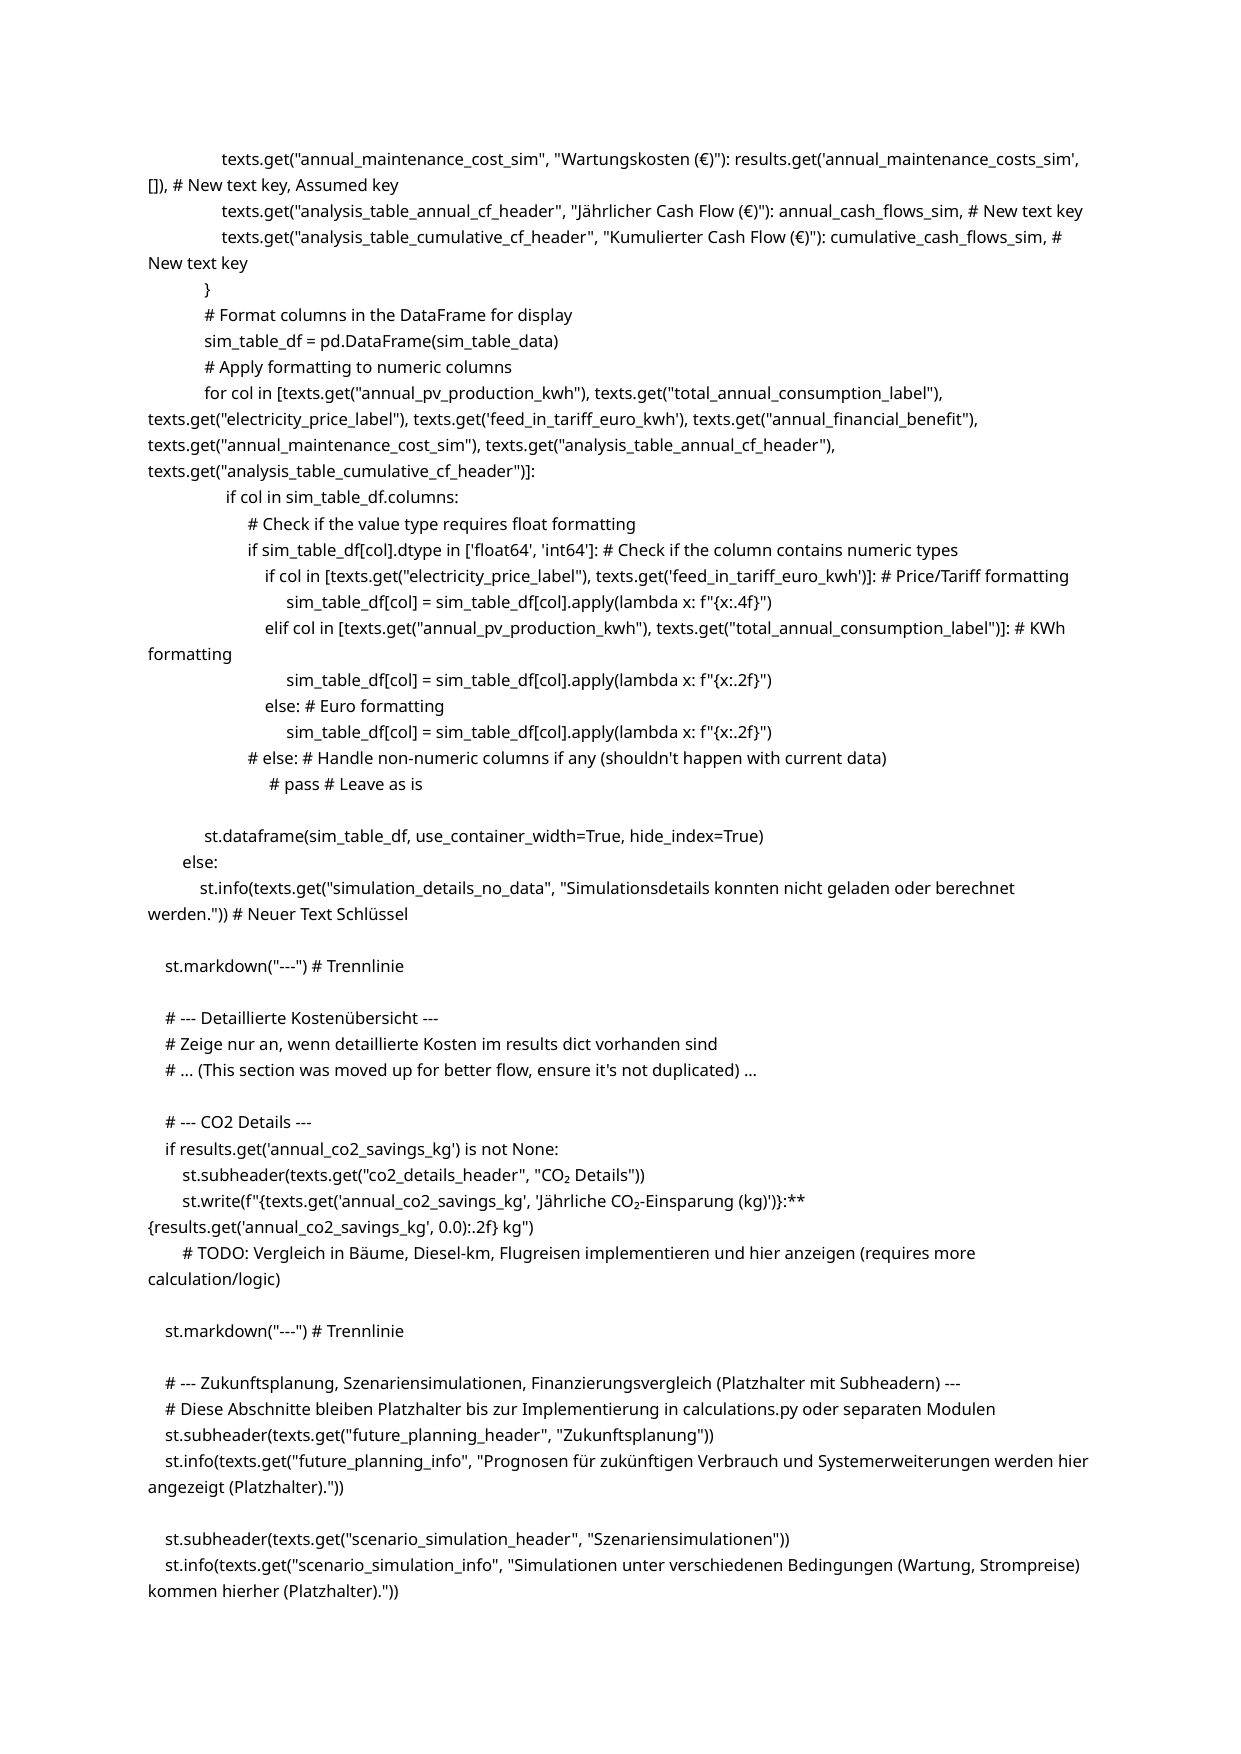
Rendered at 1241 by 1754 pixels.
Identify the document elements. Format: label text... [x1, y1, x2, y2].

text else: # Euro formatting [148, 694, 1093, 717]
text st.info(texts.get("future_planning_info", "Prognosen für zukünftigen Verbrauch und Systemerweiterungen werden hier angezeigt (Platzhalter).")) [148, 1450, 1093, 1498]
text # Diese Abschnitte bleiben Platzhalter bis zur Implementierung in calculations.py oder separaten Modulen [148, 1398, 1093, 1420]
text st.info(texts.get("simulation_details_no_data", "Simulationsdetails konnten nicht geladen oder berechnet werden.")) # Neuer Text Schlüssel [148, 877, 1093, 926]
text if results.get('annual_co2_savings_kg') is not None: [148, 1137, 1093, 1160]
text sim_table_df[col] = sim_table_df[col].apply(lambda x: f"{x:.4f}") [148, 590, 1093, 613]
text st.info(texts.get("scenario_simulation_info", "Simulationen unter verschiedenen Bedingungen (Wartung, Strompreise) kommen hierher (Platzhalter).")) [148, 1554, 1093, 1603]
text else: [148, 851, 1093, 873]
text st.subheader(texts.get("future_planning_header", "Zukunftsplanung")) [148, 1424, 1093, 1446]
text st.dataframe(sim_table_df, use_container_width=True, hide_index=True) [148, 825, 1093, 847]
text elif col in [texts.get("annual_pv_production_kwh"), texts.get("total_annual_consumption_label")]: # KWh formatting [148, 616, 1093, 665]
text sim_table_df = pd.DataFrame(sim_table_data) [148, 330, 1093, 353]
text sim_table_df[col] = sim_table_df[col].apply(lambda x: f"{x:.2f}") [148, 668, 1093, 691]
text st.subheader(texts.get("co2_details_header", "CO₂ Details")) [148, 1163, 1093, 1186]
text st.subheader(texts.get("scenario_simulation_header", "Szenariensimulationen")) [148, 1528, 1093, 1551]
text # --- Detaillierte Kostenübersicht --- [148, 1007, 1093, 1030]
text # else: # Handle non-numeric columns if any (shouldn't happen with current data) [148, 747, 1093, 769]
text st.write(f"{texts.get('annual_co2_savings_kg', 'Jährliche CO₂-Einsparung (kg)')}:** {results.get('annual_co2_savings_kg', 0.0):.2f} kg") [148, 1189, 1093, 1238]
text # --- Zukunftsplanung, Szenariensimulationen, Finanzierungsvergleich (Platzhalter mit Subheadern) --- [148, 1372, 1093, 1394]
text sim_table_df[col] = sim_table_df[col].apply(lambda x: f"{x:.2f}") [148, 721, 1093, 743]
text # ... (This section was moved up for better flow, ensure it's not duplicated) ... [148, 1059, 1093, 1082]
text # --- CO2 Details --- [148, 1111, 1093, 1134]
text for col in [texts.get("annual_pv_production_kwh"), texts.get("total_annual_consumption_label"), texts.get("electricity_price_label"), texts.get('feed_in_tariff_euro_kwh'), texts.get("annual_financial_benefit"), texts.get("annual_maintenance_cost_sim"), texts.get("analysis_table_annual_cf_header"), texts.get("analysis_table_cumulative_cf_header")]: [148, 382, 1093, 483]
text st.markdown("---") # Trennlinie [148, 955, 1093, 978]
text # pass # Leave as is [148, 773, 1093, 795]
text # Check if the value type requires float formatting [148, 512, 1093, 535]
text texts.get("analysis_table_annual_cf_header", "Jährlicher Cash Flow (€)"): annual_cash_flows_sim, # New text key [148, 200, 1093, 222]
text } [148, 278, 1093, 301]
text if sim_table_df[col].dtype in ['float64', 'int64']: # Check if the column contains numeric types [148, 538, 1093, 561]
text if col in [texts.get("electricity_price_label"), texts.get('feed_in_tariff_euro_kwh')]: # Price/Tariff formatting [148, 564, 1093, 587]
text if col in sim_table_df.columns: [148, 486, 1093, 509]
text texts.get("analysis_table_cumulative_cf_header", "Kumulierter Cash Flow (€)"): cumulative_cash_flows_sim, # New text key [148, 226, 1093, 274]
text texts.get("annual_maintenance_cost_sim", "Wartungskosten (€)"): results.get('annual_maintenance_costs_sim', []), # New text key, Assumed key [148, 148, 1093, 196]
text # Zeige nur an, wenn detaillierte Kosten im results dict vorhanden sind [148, 1033, 1093, 1056]
text st.markdown("---") # Trennlinie [148, 1319, 1093, 1342]
text # TODO: Vergleich in Bäume, Diesel-km, Flugreisen implementieren und hier anzeigen (requires more calculation/logic) [148, 1241, 1093, 1290]
text # Apply formatting to numeric columns [148, 356, 1093, 379]
text # Format columns in the DataFrame for display [148, 304, 1093, 327]
